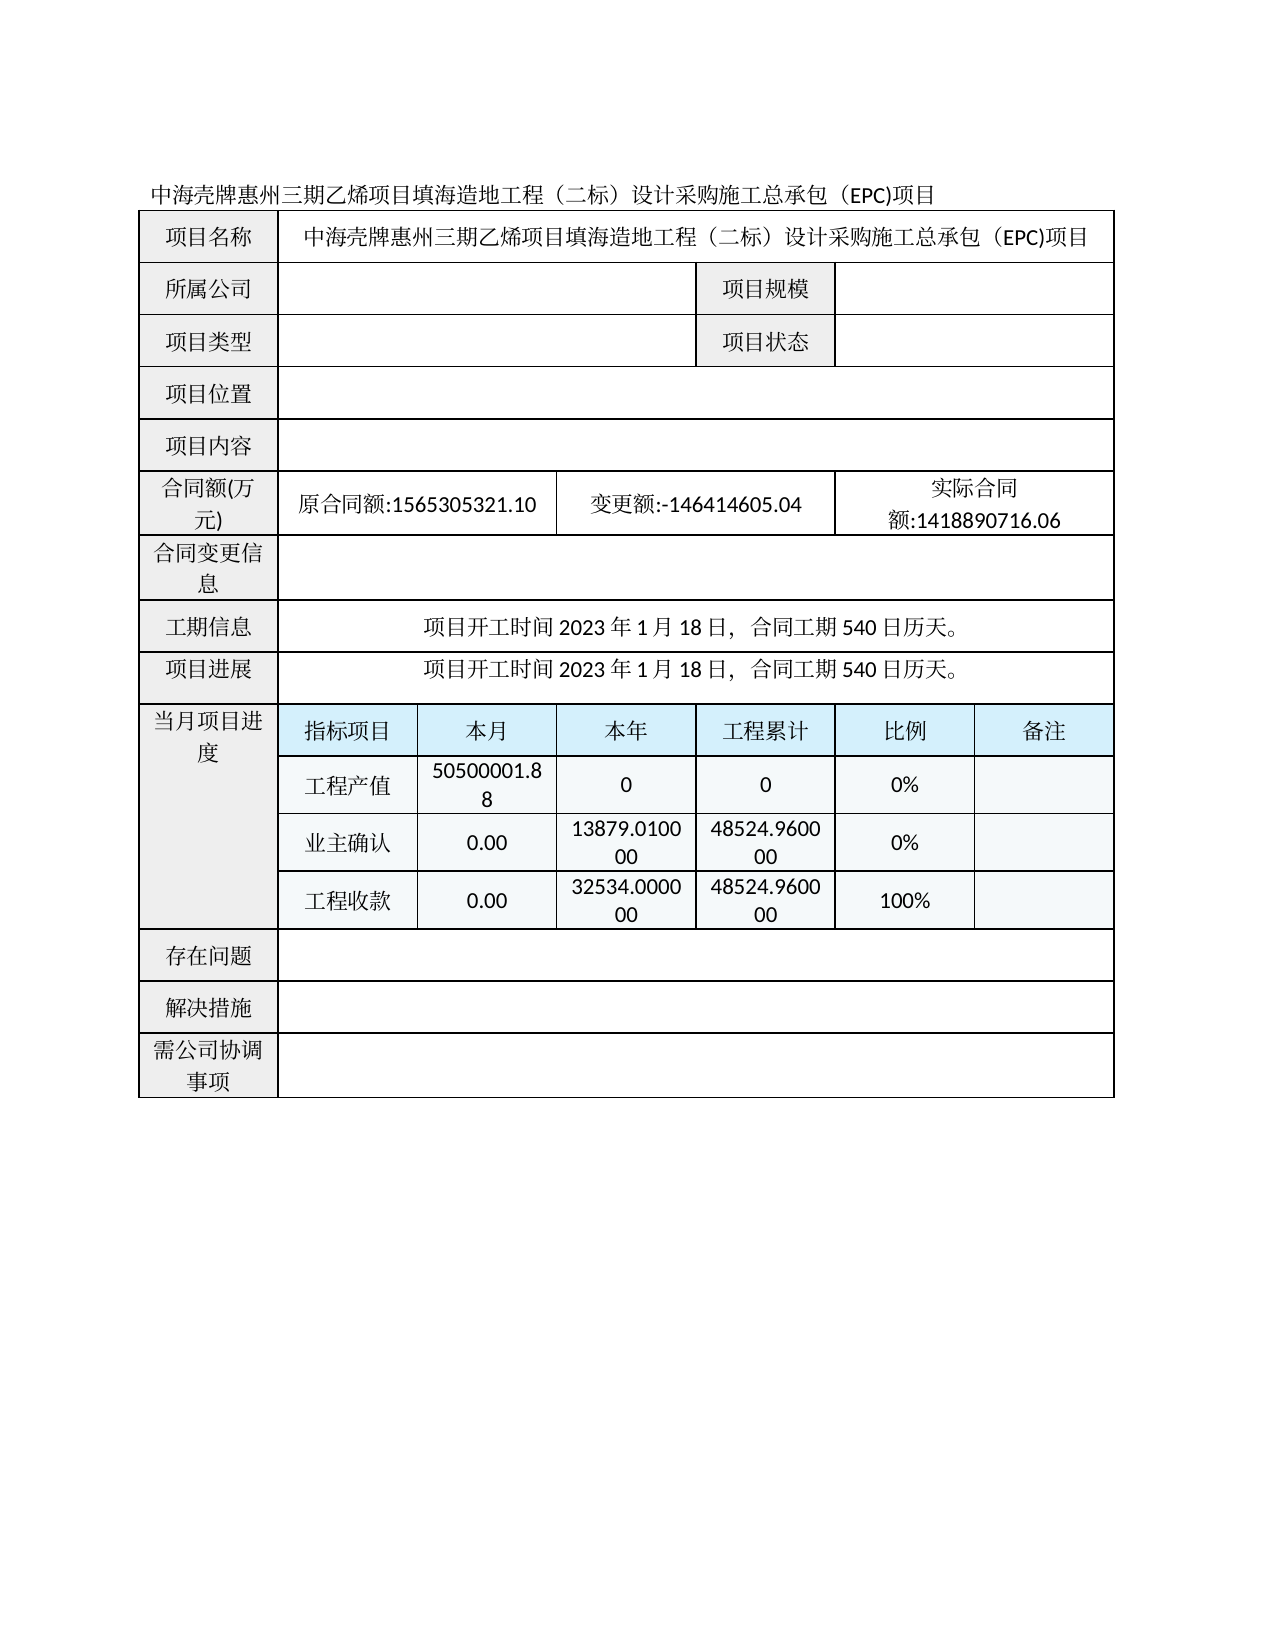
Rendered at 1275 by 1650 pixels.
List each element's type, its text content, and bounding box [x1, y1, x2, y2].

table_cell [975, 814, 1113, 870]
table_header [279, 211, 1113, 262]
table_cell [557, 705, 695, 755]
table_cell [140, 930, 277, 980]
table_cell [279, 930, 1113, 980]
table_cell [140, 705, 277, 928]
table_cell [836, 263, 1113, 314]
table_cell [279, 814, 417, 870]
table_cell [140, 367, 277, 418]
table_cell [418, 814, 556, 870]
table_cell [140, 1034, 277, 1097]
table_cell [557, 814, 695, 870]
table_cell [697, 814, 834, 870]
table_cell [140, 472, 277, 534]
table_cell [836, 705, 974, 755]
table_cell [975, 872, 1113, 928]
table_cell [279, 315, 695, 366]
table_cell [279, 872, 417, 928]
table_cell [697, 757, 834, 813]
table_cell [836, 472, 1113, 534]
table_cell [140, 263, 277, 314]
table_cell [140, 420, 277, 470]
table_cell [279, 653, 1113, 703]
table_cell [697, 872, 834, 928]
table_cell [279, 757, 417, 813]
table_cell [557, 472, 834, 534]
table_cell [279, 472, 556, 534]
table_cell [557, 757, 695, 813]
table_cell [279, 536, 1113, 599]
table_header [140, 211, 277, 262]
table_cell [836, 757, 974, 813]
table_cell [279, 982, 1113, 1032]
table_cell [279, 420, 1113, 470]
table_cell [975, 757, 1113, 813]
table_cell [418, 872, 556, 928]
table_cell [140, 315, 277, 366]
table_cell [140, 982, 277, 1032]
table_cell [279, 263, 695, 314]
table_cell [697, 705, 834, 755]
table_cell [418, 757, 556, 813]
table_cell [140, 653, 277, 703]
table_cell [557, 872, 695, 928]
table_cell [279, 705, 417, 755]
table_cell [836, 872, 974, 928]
text 中海壳牌惠州三期乙烯项目填海造地工程（二标）设计采购施工总承包（EPC)项目 [150, 150, 1125, 209]
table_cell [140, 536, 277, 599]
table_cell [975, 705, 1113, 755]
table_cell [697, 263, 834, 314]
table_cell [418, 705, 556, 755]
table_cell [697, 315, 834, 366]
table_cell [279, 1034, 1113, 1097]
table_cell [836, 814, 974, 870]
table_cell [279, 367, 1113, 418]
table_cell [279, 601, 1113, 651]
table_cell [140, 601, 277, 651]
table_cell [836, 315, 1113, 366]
